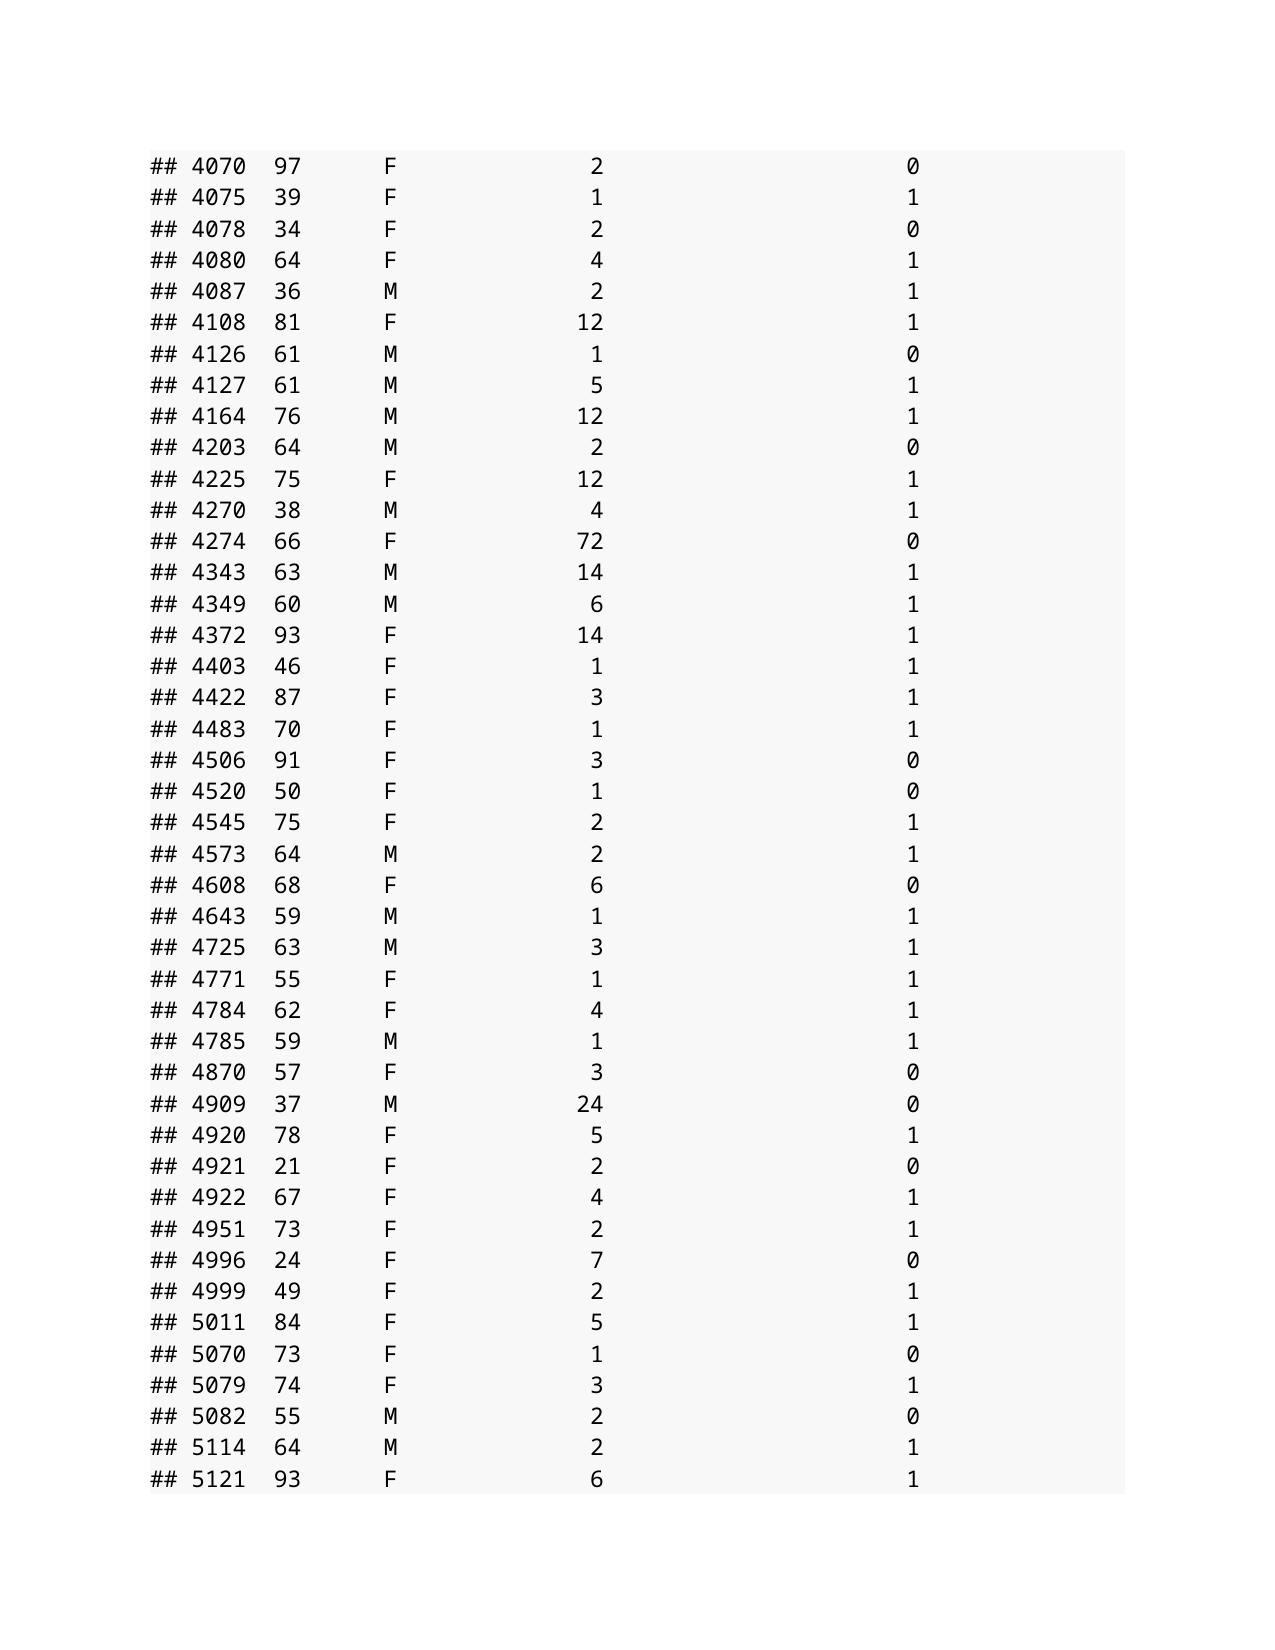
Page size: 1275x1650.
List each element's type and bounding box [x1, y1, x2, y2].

text [150, 150, 1125, 1494]
